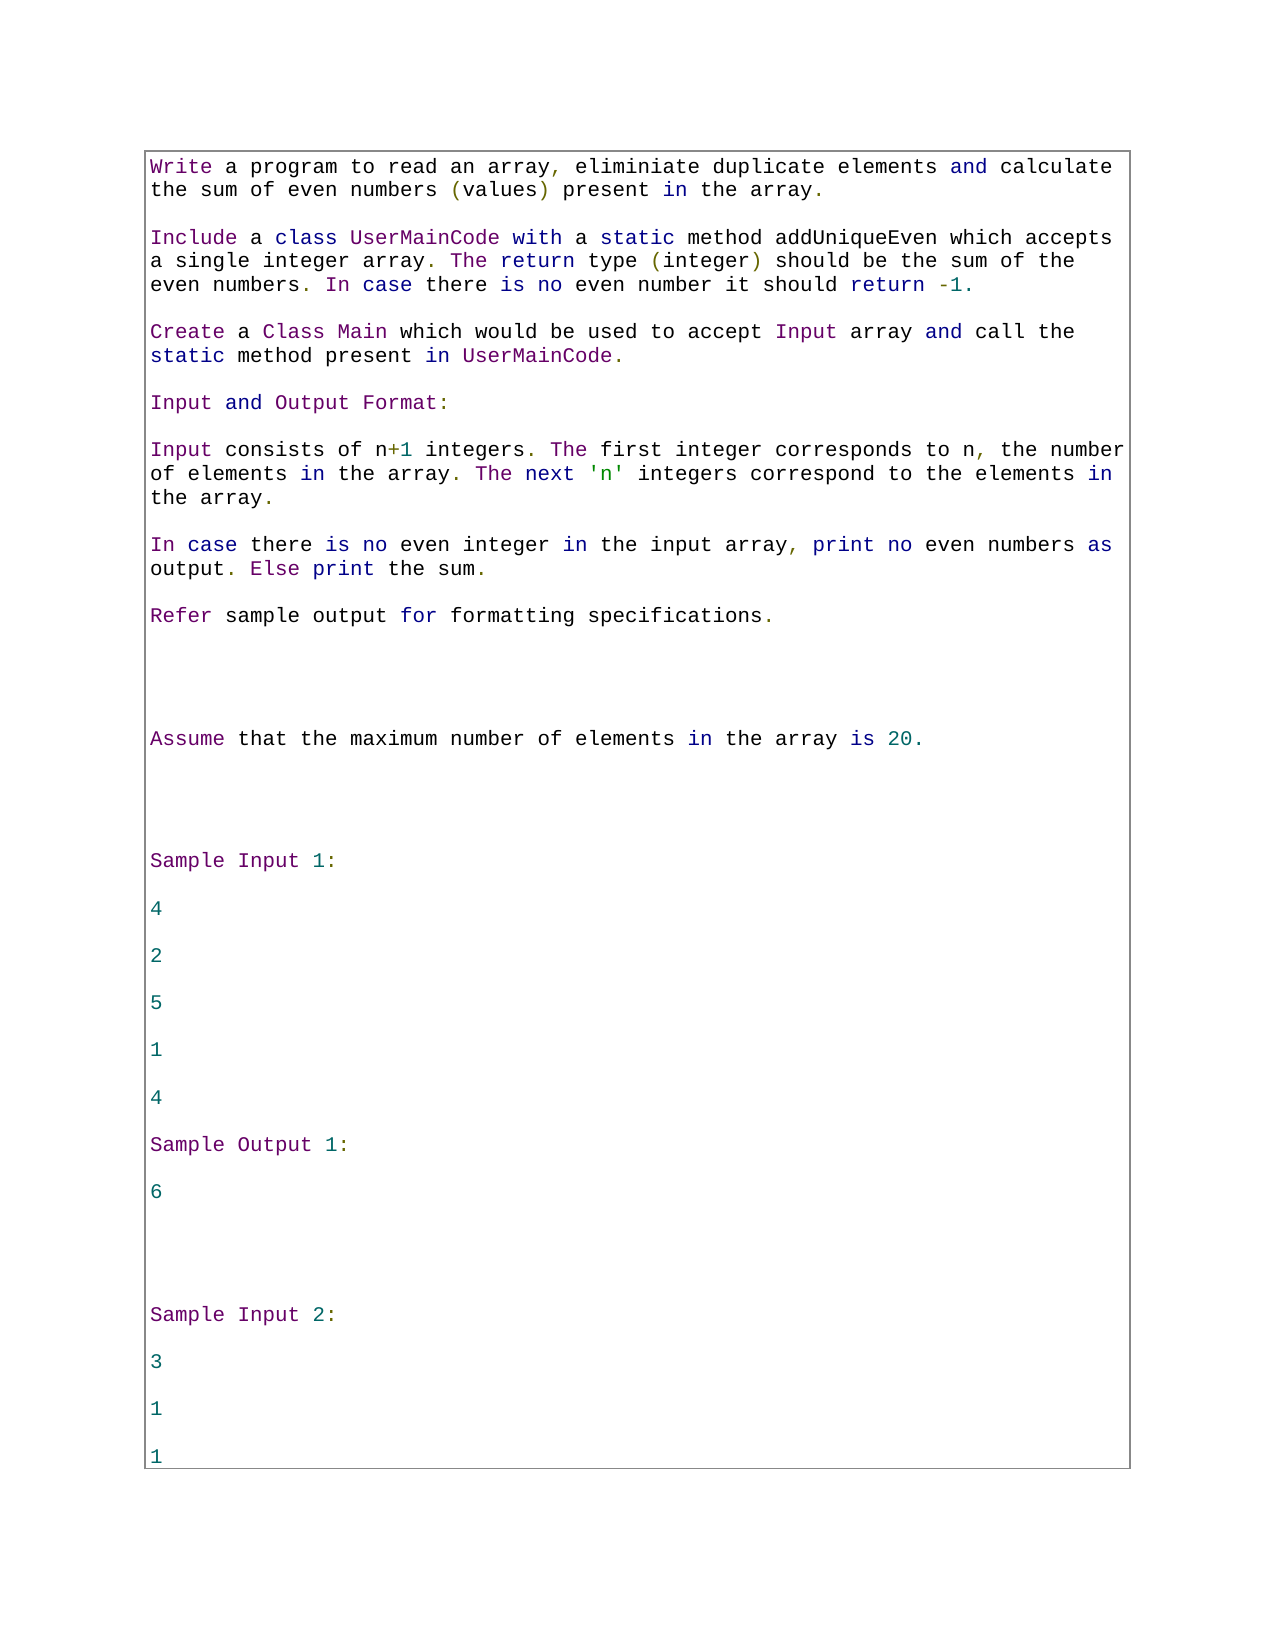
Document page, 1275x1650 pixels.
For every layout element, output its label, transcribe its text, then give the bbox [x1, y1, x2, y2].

text 2 [150, 945, 1125, 968]
text Sample Input 2: [150, 1304, 1125, 1327]
text Input and Output Format: [150, 392, 1125, 416]
text 5 [150, 992, 1125, 1016]
text 4 [150, 897, 1125, 921]
text 6 [150, 1181, 1125, 1205]
text Sample Input 1: [150, 850, 1125, 874]
text 1 [150, 1039, 1125, 1063]
text Include a class UserMainCode with a static method addUniqueEven which accepts a single integer array. The return type (integer) should be the sum of the even numbers. In case there is no even number it should return -1. [150, 227, 1125, 298]
text Write a program to read an array, eliminiate duplicate elements and calculate the sum of even numbers (values) present in the array. [146, 152, 1129, 203]
text 1 [150, 1398, 1125, 1422]
text Sample Output 1: [150, 1134, 1125, 1158]
text In case there is no even integer in the input array, print no even numbers as output. Else print the sum. [150, 534, 1125, 581]
text 1 [150, 1446, 1125, 1468]
text Refer sample output for formatting specifications. [150, 605, 1125, 629]
text 4 [150, 1087, 1125, 1110]
text Create a Class Main which would be used to accept Input array and call the static method present in UserMainCode. [150, 321, 1125, 368]
text Input consists of n+1 integers. The first integer corresponds to n, the number of elements in the array. The next 'n' integers correspond to the elements in the array. [150, 439, 1125, 510]
text 3 [150, 1351, 1125, 1375]
text Assume that the maximum number of elements in the array is 20. [150, 728, 1125, 751]
